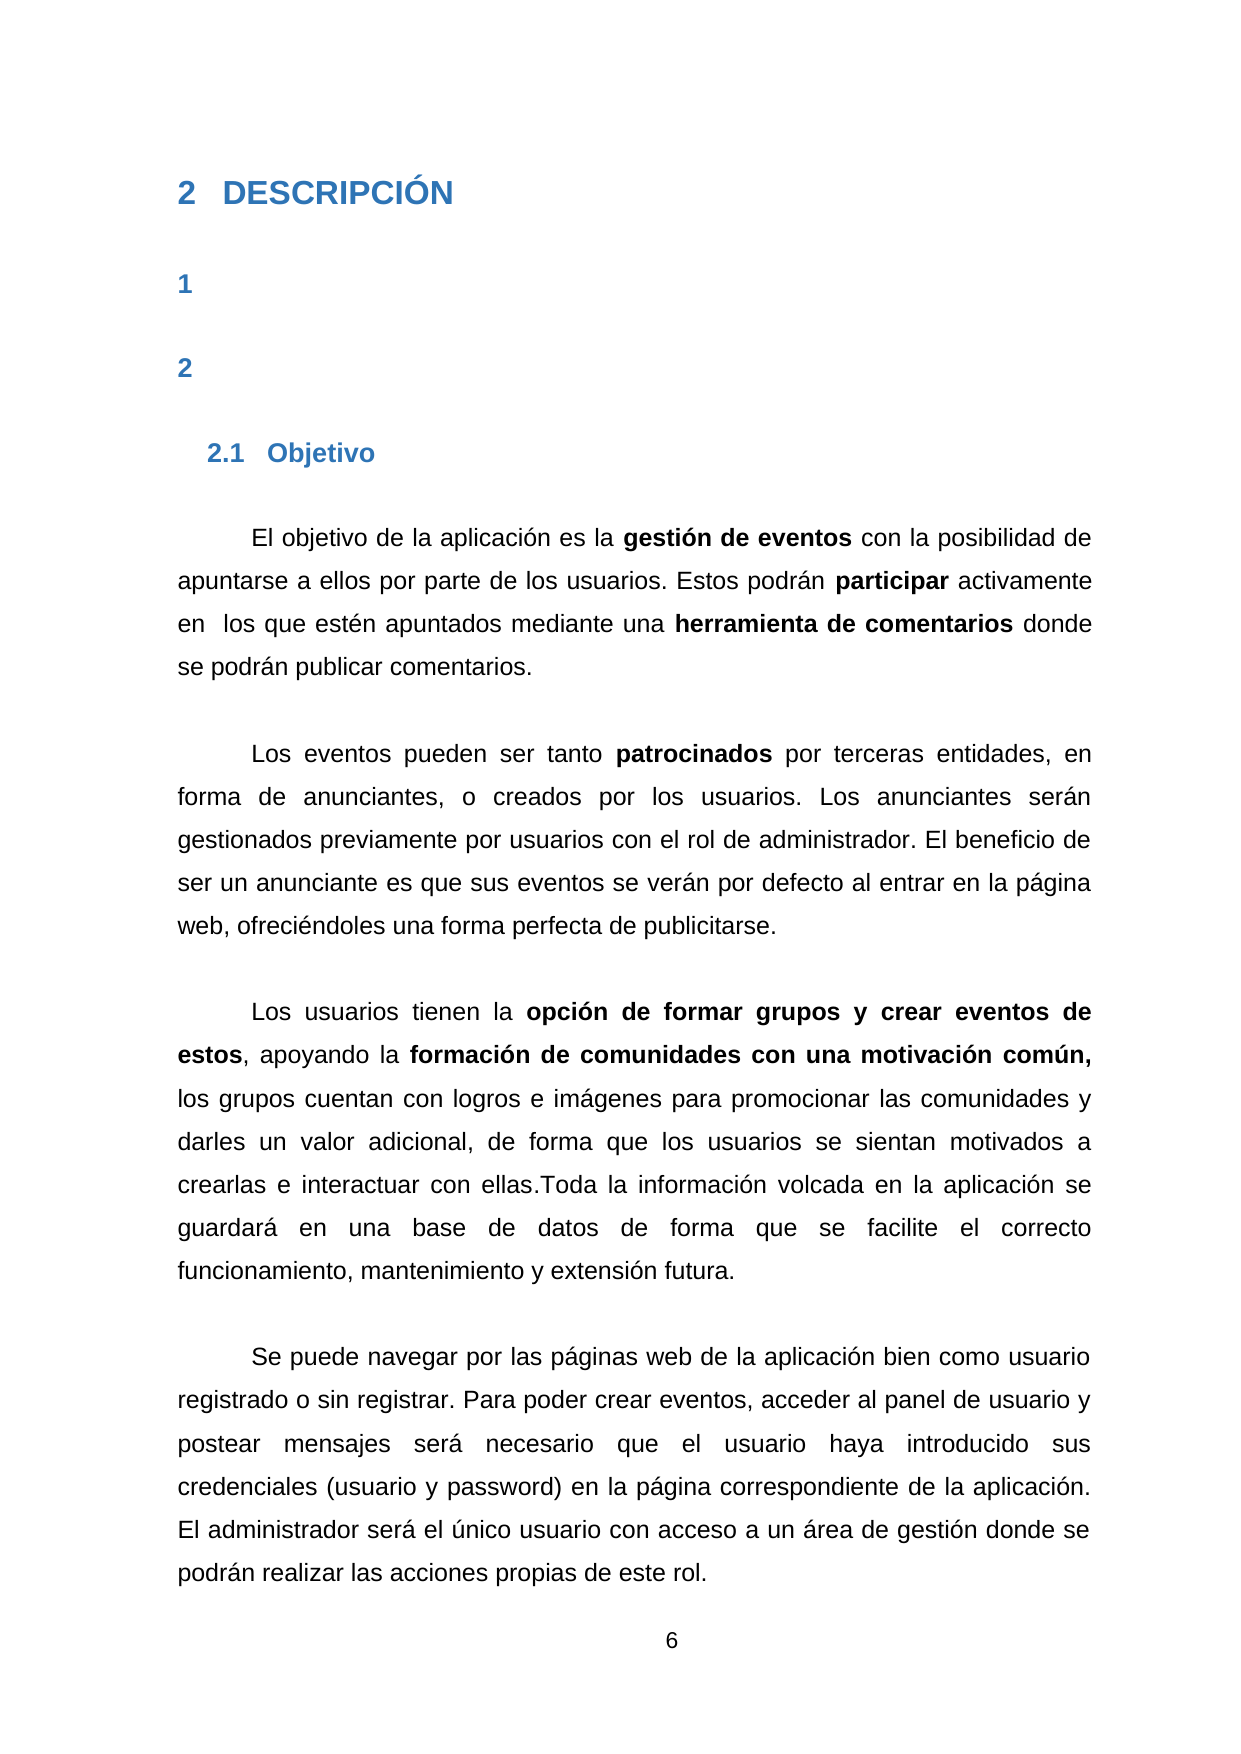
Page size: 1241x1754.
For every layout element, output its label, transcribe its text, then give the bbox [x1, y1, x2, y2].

text Se puede navegar por las páginas web de la aplicación bien como usuario registrado o sin registrar. Para poder crear eventos, acceder al panel de usuario y postear mensajes será necesario que el usuario haya introducido sus credenciales (usuario y password) en la página correspondiente de la aplicación. El administrador será el único usuario con acceso a un área de gestión donde se podrán realizar las acciones propias de este rol. [177, 1342, 1092, 1587]
subtitle DESCRIPCIÓN [177, 173, 1092, 211]
text El objetivo de la aplicación es la gestión de eventos con la posibilidad de apuntarse a ellos por parte de los usuarios. Estos podrán participar activamente en los que estén apuntados mediante una herramienta de comentarios donde se podrán publicar comentarios. [177, 523, 1092, 681]
subtitle Objetivo [207, 437, 1092, 468]
text Los eventos pueden ser tanto patrocinados por terceras entidades, en forma de anunciantes, o creados por los usuarios. Los anunciantes serán gestionados previamente por usuarios con el rol de administrador. El beneficio de ser un anunciante es que sus eventos se verán por defecto al entrar en la página web, ofreciéndoles una forma perfecta de publicitarse. [177, 738, 1092, 940]
text Los usuarios tienen la opción de formar grupos y crear eventos de estos, apoyando la formación de comunidades con una motivación común, los grupos cuentan con logros e imágenes para promocionar las comunidades y darles un valor adicional, de forma que los usuarios se sientan motivados a crearlas e interactuar con ellas.Toda la información volcada en la aplicación se guardará en una base de datos de forma que se facilite el correcto funcionamiento, mantenimiento y extensión futura. [177, 997, 1092, 1285]
